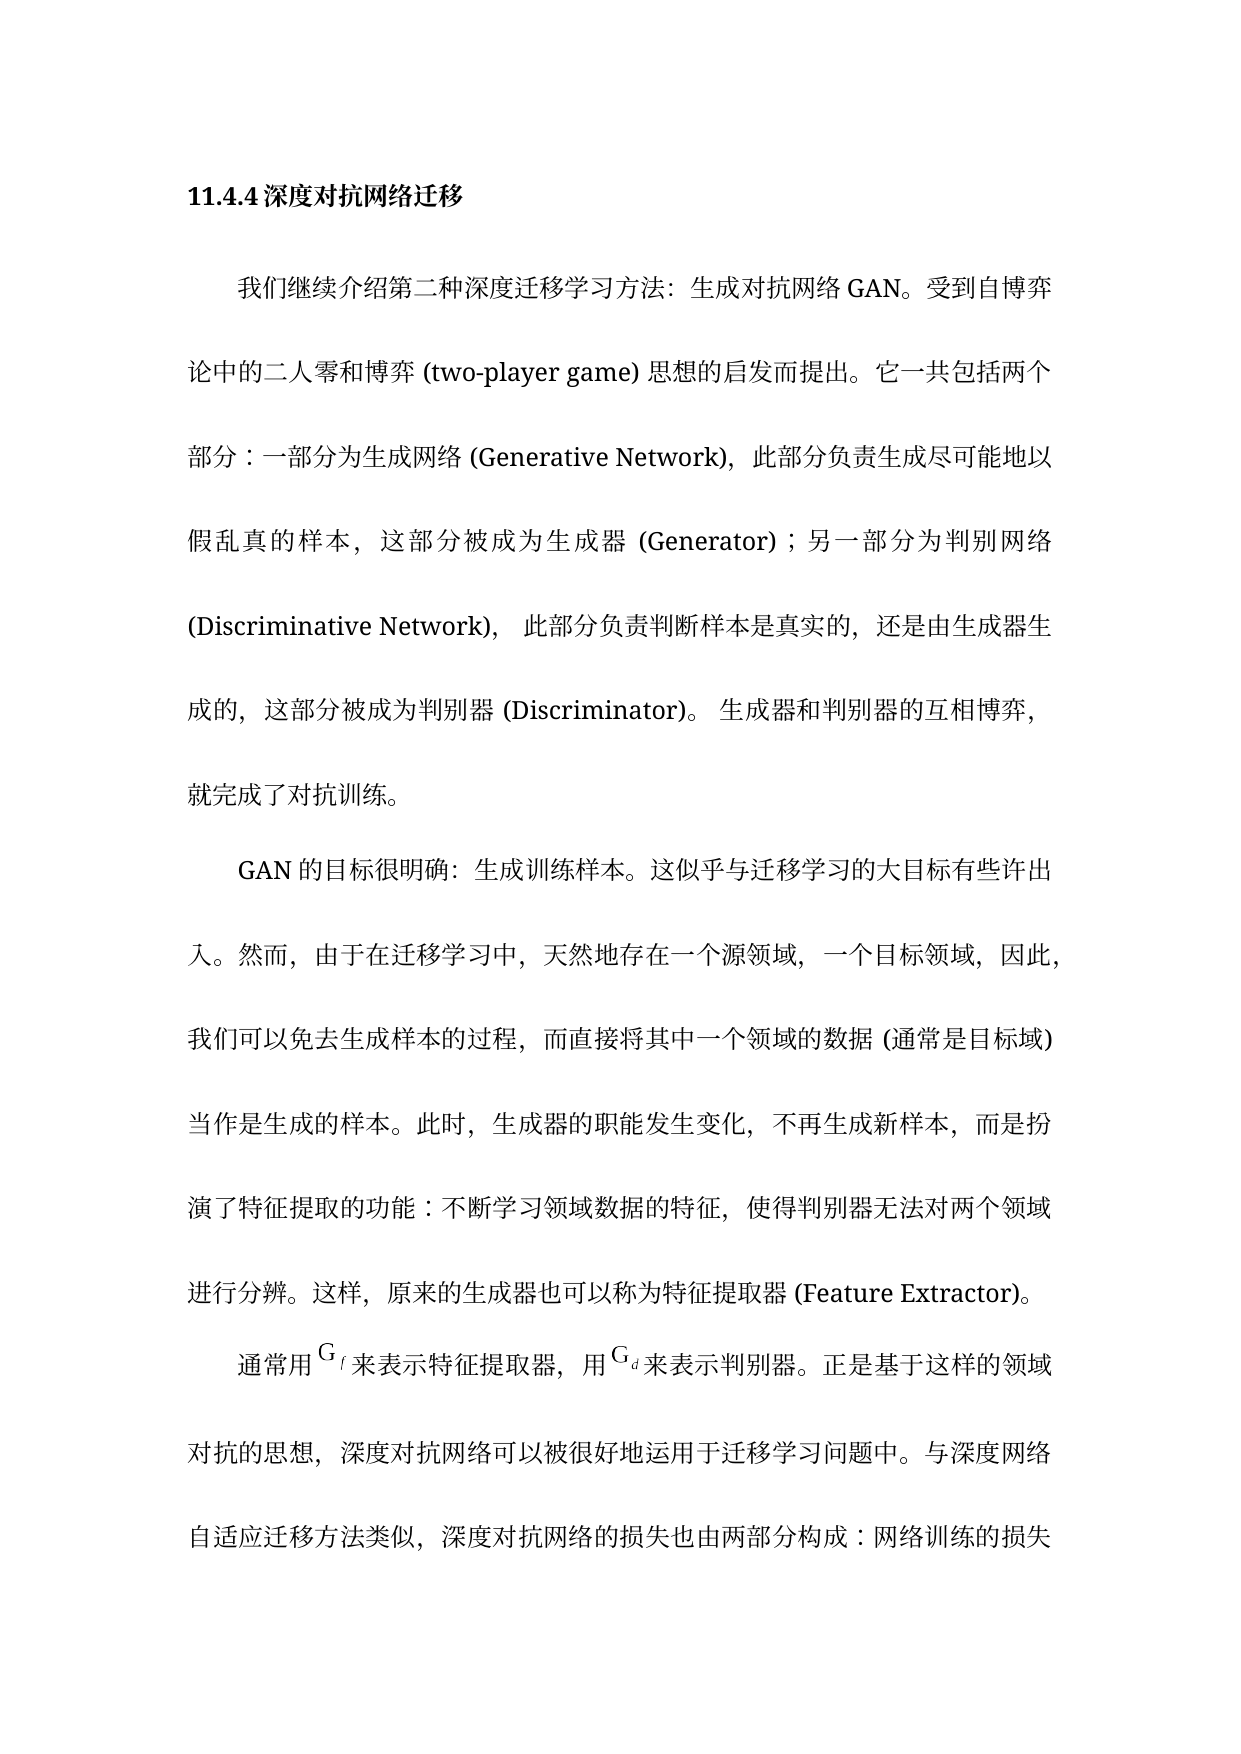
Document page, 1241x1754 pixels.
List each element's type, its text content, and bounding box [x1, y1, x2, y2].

subtitle 11.4.4深度对抗网络迁移 [187, 162, 1053, 227]
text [187, 1335, 1053, 1569]
text GAN 的目标很明确：生成训练样本。这似乎与迁移学习的大目标有些许出入。然而，由于在迁移学习中，天然地存在一个源领域，一个目标领域，因此，我们可以免去生成样本的过程，而直接将其中一个领域的数据 (通常是目标域) 当作是生成的样本。此时，生成器的职能发生变化，不再生成新样本，而是扮演了特征提取的功能：不断学习领域数据的特征，使得判别器无法对两个领域进行分辨。这样，原来的生成器也可以称为特征提取器 (Feature Extractor)。 [187, 837, 1053, 1324]
text 我们继续介绍第二种深度迁移学习方法：生成对抗网络GAN。受到自博弈论中的二人零和博弈 (two-player game) 思想的启发而提出。它一共包括两个部分：一部分为生成网络 (Generative Network)，此部分负责生成尽可能地以假乱真的样本，这部分被成为生成器 (Generator)；另一部分为判别网络 (Discriminative Network)， 此部分负责判断样本是真实的，还是由生成器生成的，这部分被成为判别器 (Discriminator)。 生成器和判别器的互相博弈，就完成了对抗训练。 [187, 254, 1053, 826]
